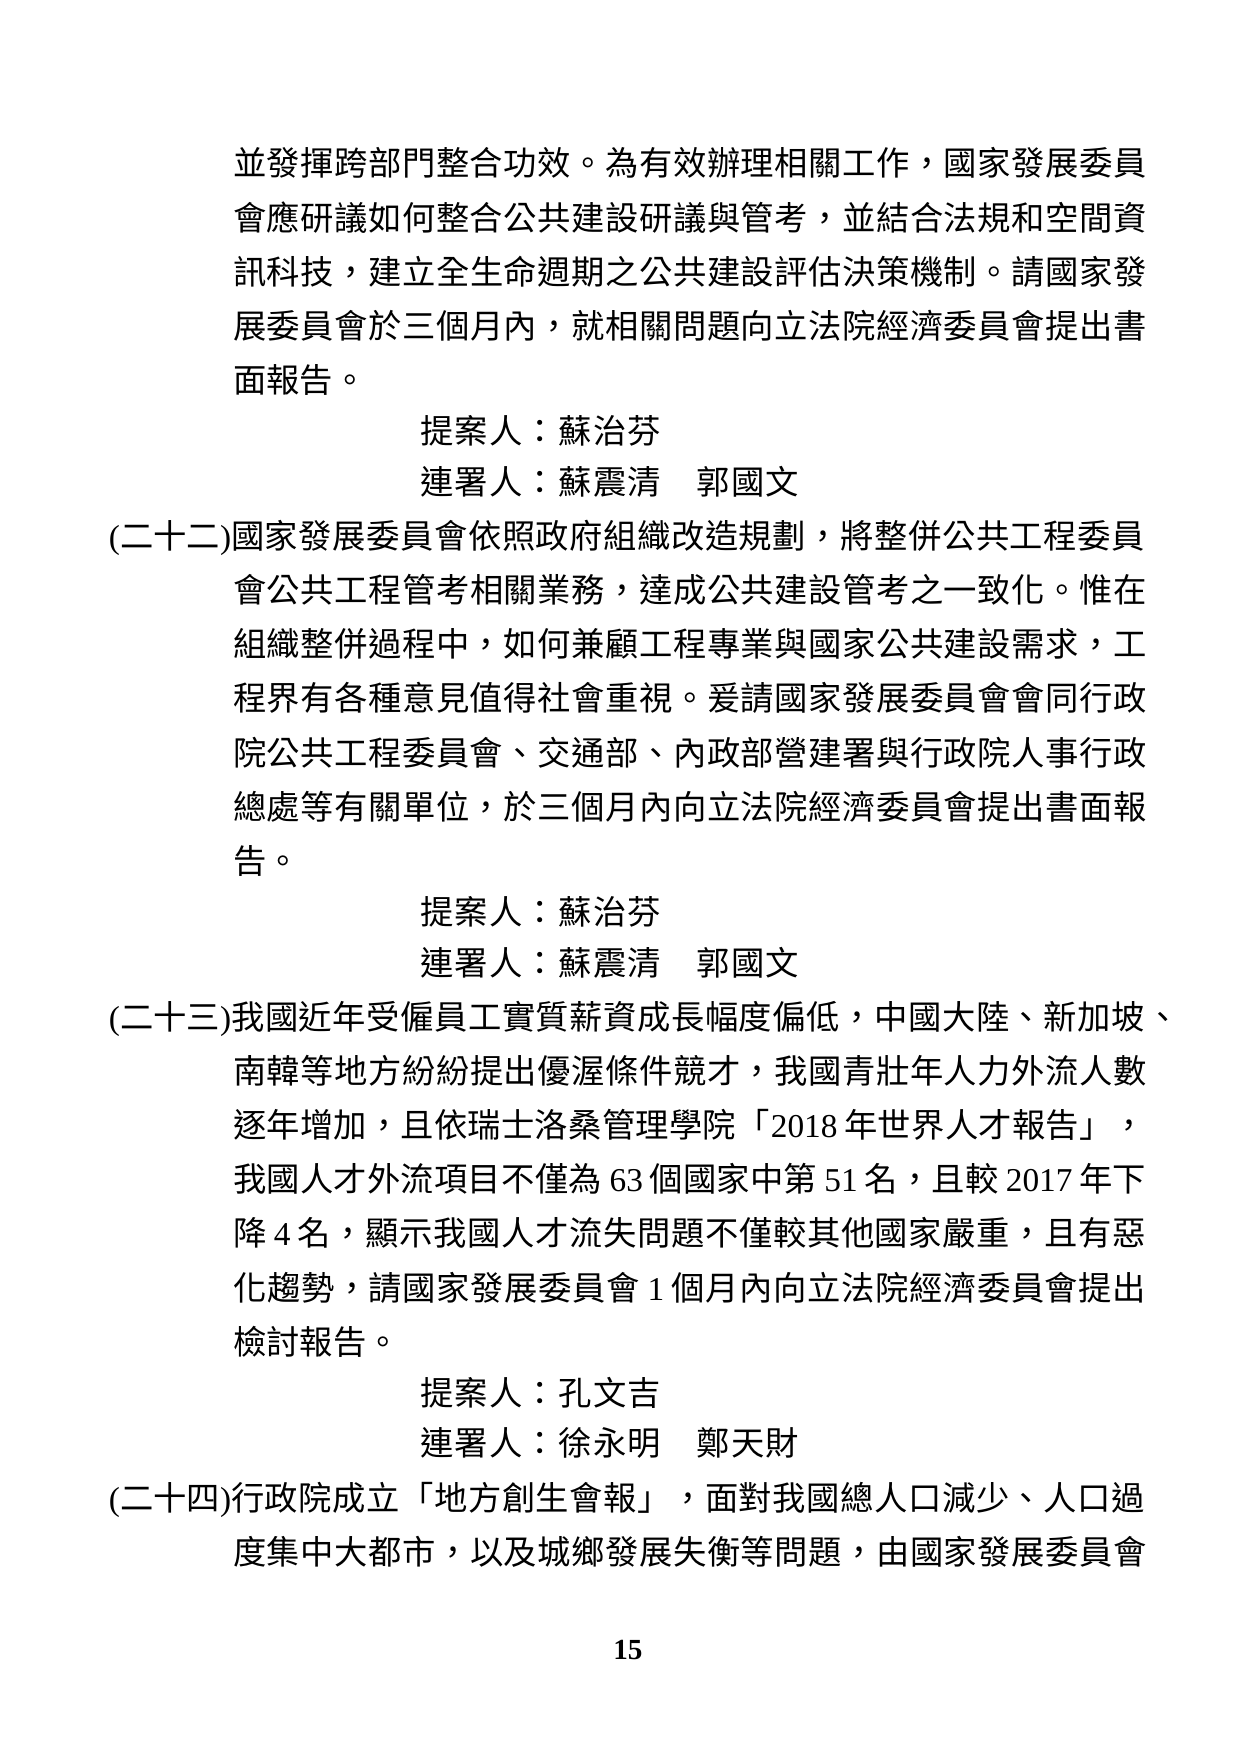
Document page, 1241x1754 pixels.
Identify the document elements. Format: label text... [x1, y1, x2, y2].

text 連署人：蘇震清 郭國文 [386, 454, 1042, 505]
text 國家發展委員會依照政府組織改造規劃，將整併公共工程委員會公共工程管考相關業務，達成公共建設管考之一致化。惟在組織整併過程中，如何兼顧工程專業與國家公共建設需求，工程界有各種意見值得社會重視。爰請國家發展委員會會同行政院公共工程委員會、交通部、內政部營建署與行政院人事行政總處等有關單位，於三個月內向立法院經濟委員會提出書面報告。 [109, 505, 1146, 884]
text 我國近年受僱員工實質薪資成長幅度偏低，中國大陸、新加坡、南韓等地方紛紛提出優渥條件競才，我國青壯年人力外流人數逐年增加，且依瑞士洛桑管理學院「2018年世界人才報告」，我國人才外流項目不僅為63個國家中第51名，且較2017年下降4名，顯示我國人才流失問題不僅較其他國家嚴重，且有惡化趨勢，請國家發展委員會1個月內向立法院經濟委員會提出檢討報告。 [109, 986, 1146, 1365]
text 提案人：蘇治芬 [386, 403, 1042, 454]
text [109, 132, 1146, 403]
text 提案人：蘇治芬 [386, 884, 1042, 935]
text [109, 1467, 1146, 1575]
text 連署人：徐永明 鄭天財 [386, 1416, 1042, 1467]
text 提案人：孔文吉 [386, 1365, 1042, 1416]
text 連署人：蘇震清 郭國文 [386, 935, 1042, 986]
